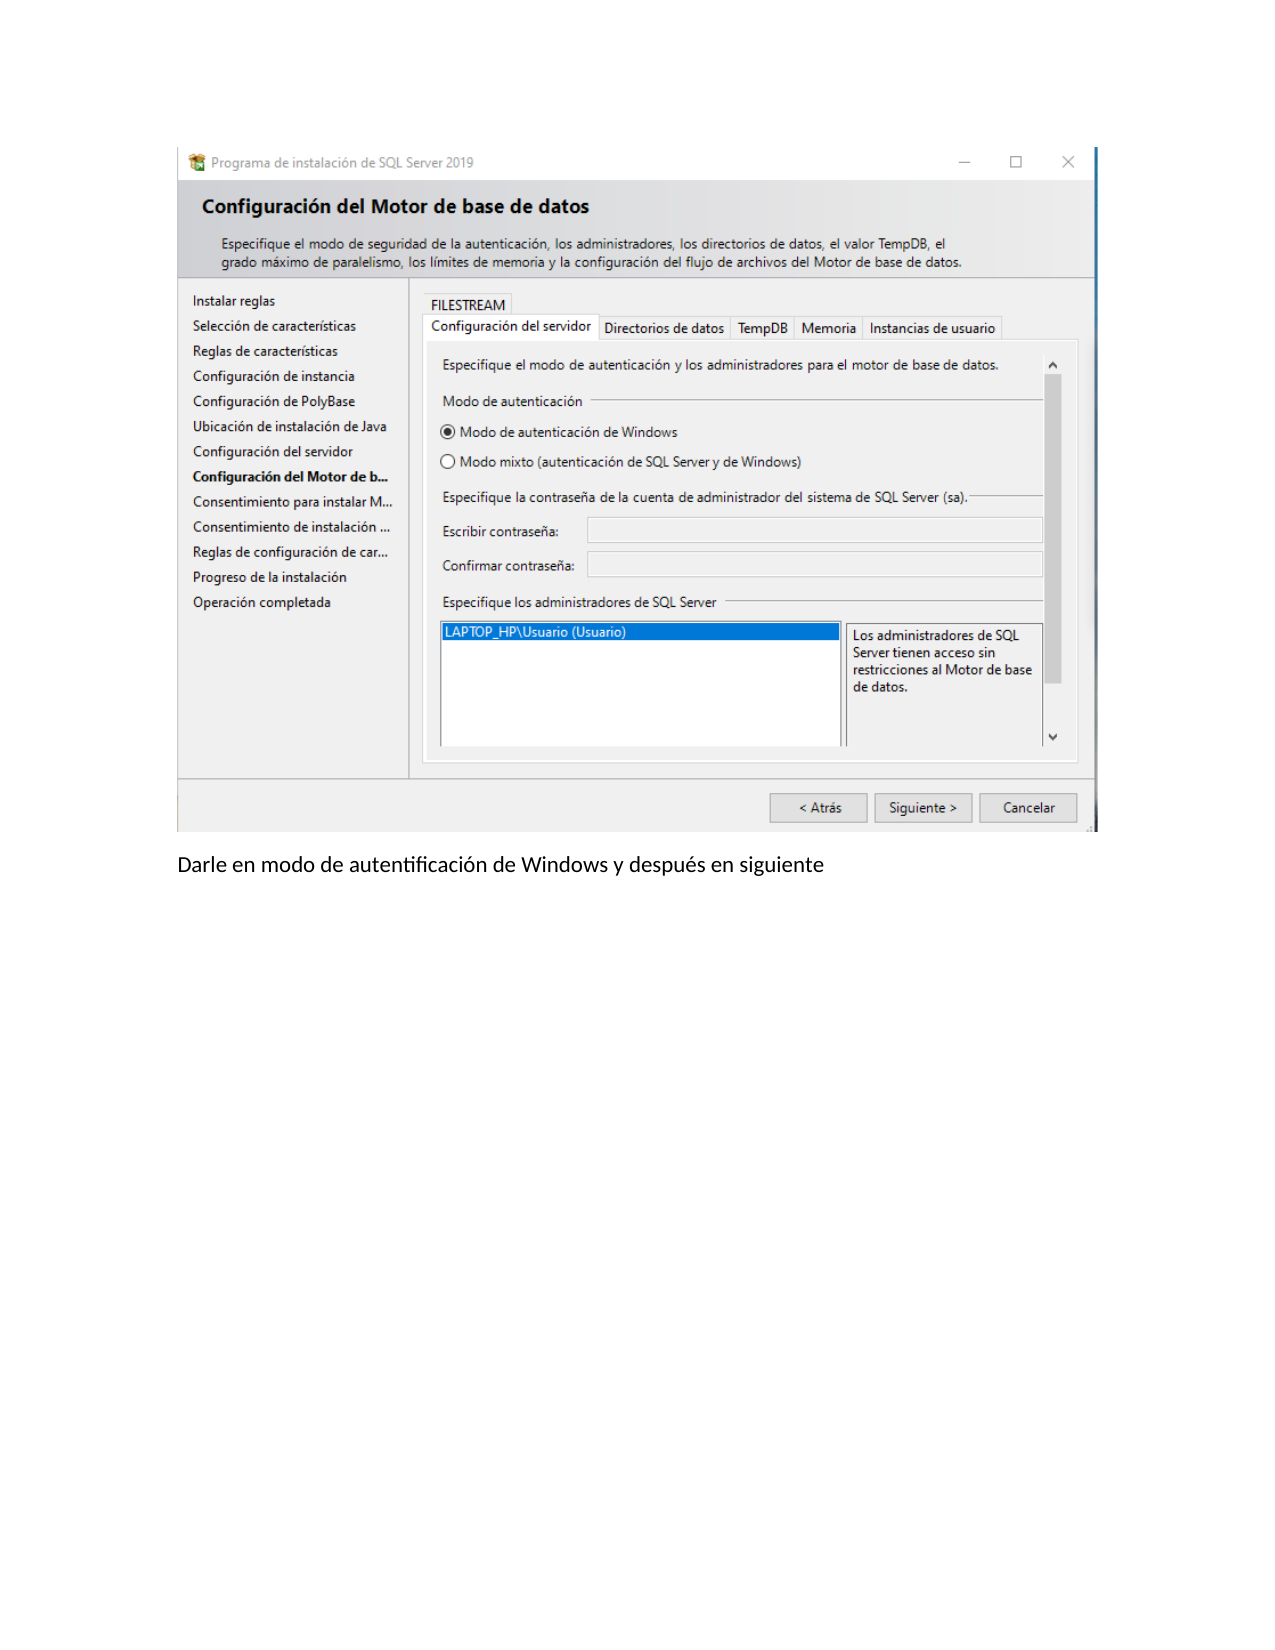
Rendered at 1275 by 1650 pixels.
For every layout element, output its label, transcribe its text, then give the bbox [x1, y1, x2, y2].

picture [177, 147, 1098, 832]
text Darle en modo de autentificación de Windows y después en siguiente [177, 850, 1098, 878]
